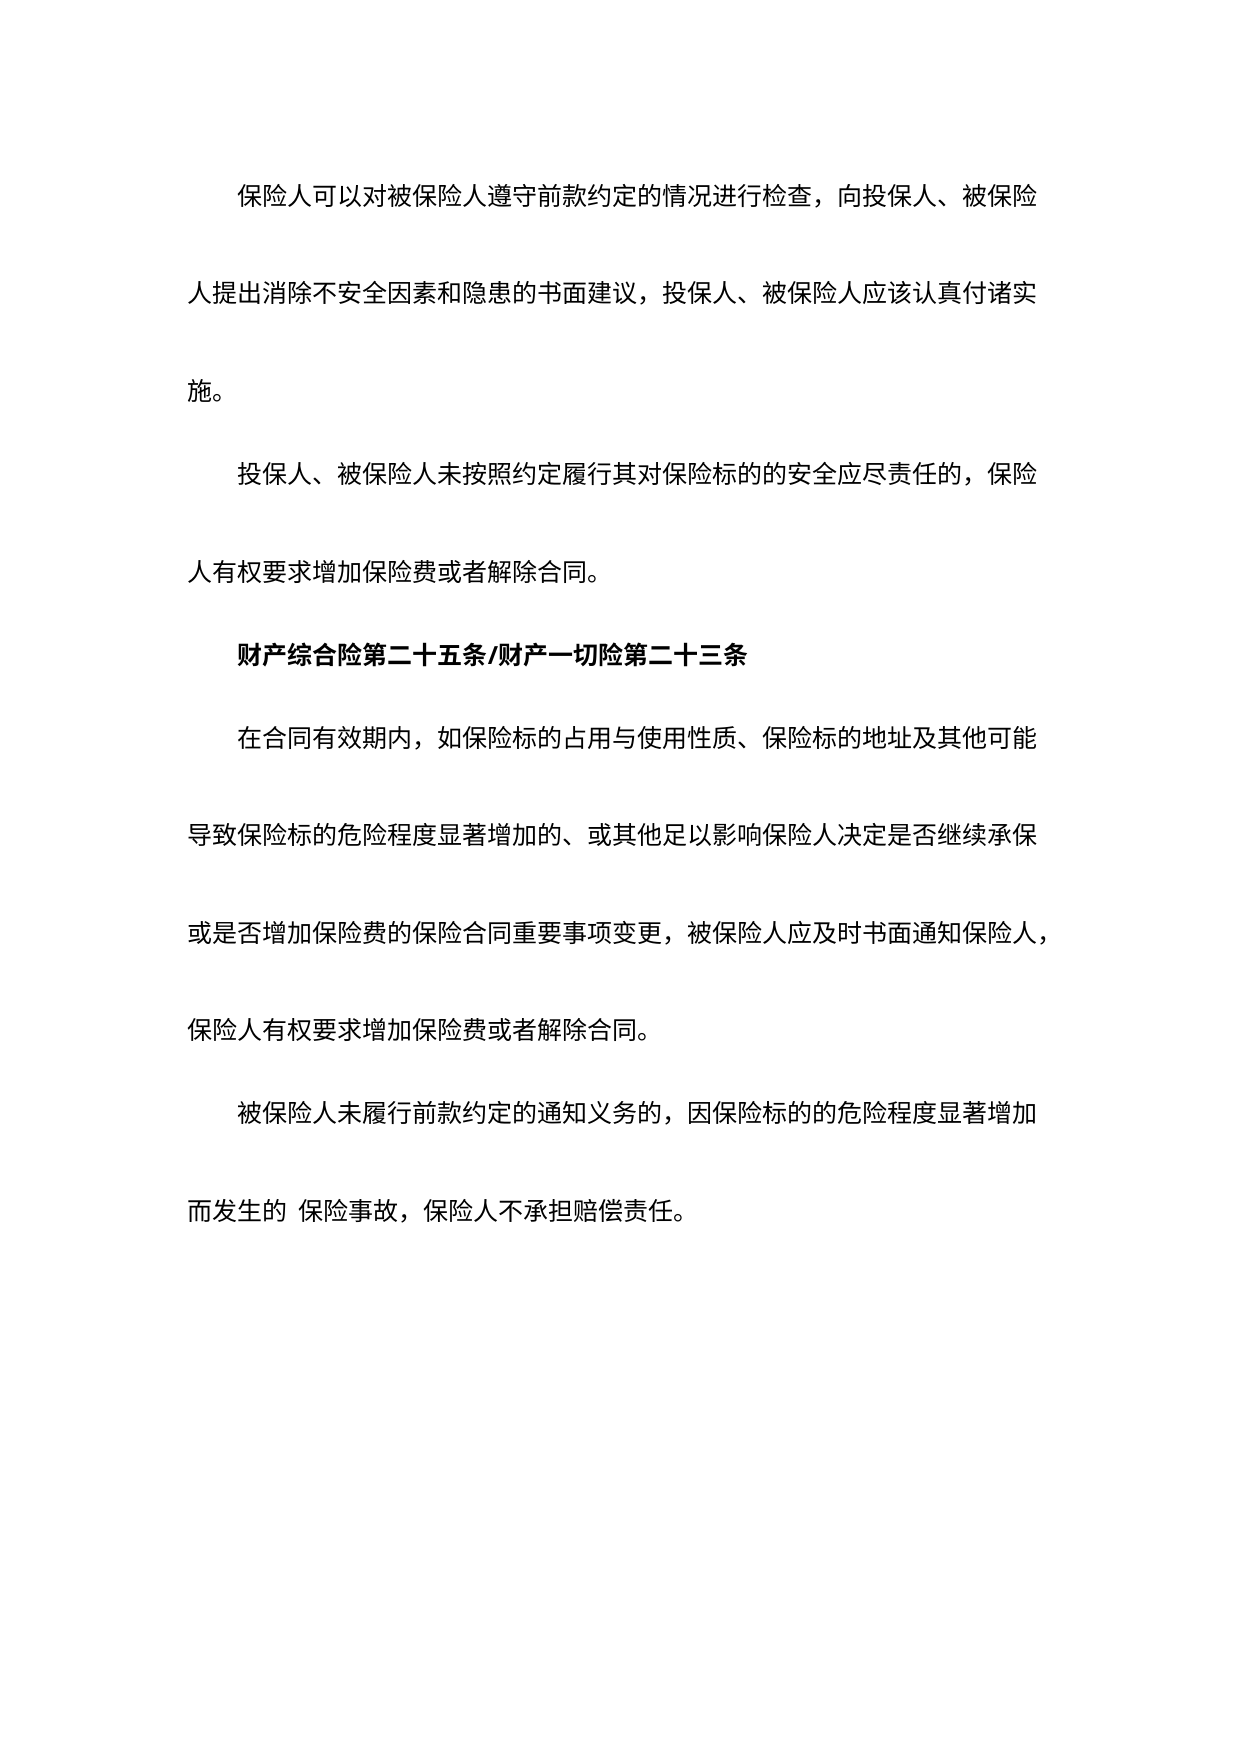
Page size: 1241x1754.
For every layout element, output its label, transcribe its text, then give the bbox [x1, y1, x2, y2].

text 保险人可以对被保险人遵守前款约定的情况进行检查，向投保人、被保险人提出消除不安全因素和隐患的书面建议，投保人、被保险人应该认真付诸实施。 [187, 162, 1053, 422]
text 被保险人未履行前款约定的通知义务的，因保险标的的危险程度显著增加而发生的 保险事故，保险人不承担赔偿责任。 [187, 1079, 1053, 1242]
text 财产综合险第二十五条/财产一切险第二十三条 [187, 621, 1053, 686]
text 投保人、被保险人未按照约定履行其对保险标的的安全应尽责任的，保险人有权要求增加保险费或者解除合同。 [187, 440, 1053, 603]
text 在合同有效期内，如保险标的占用与使用性质、保险标的地址及其他可能 导致保险标的危险程度显著增加的、或其他足以影响保险人决定是否继续承保或是否增加保险费的保险合同重要事项变更，被保险人应及时书面通知保险人，保险人有权要求增加保险费或者解除合同。 [187, 704, 1053, 1061]
